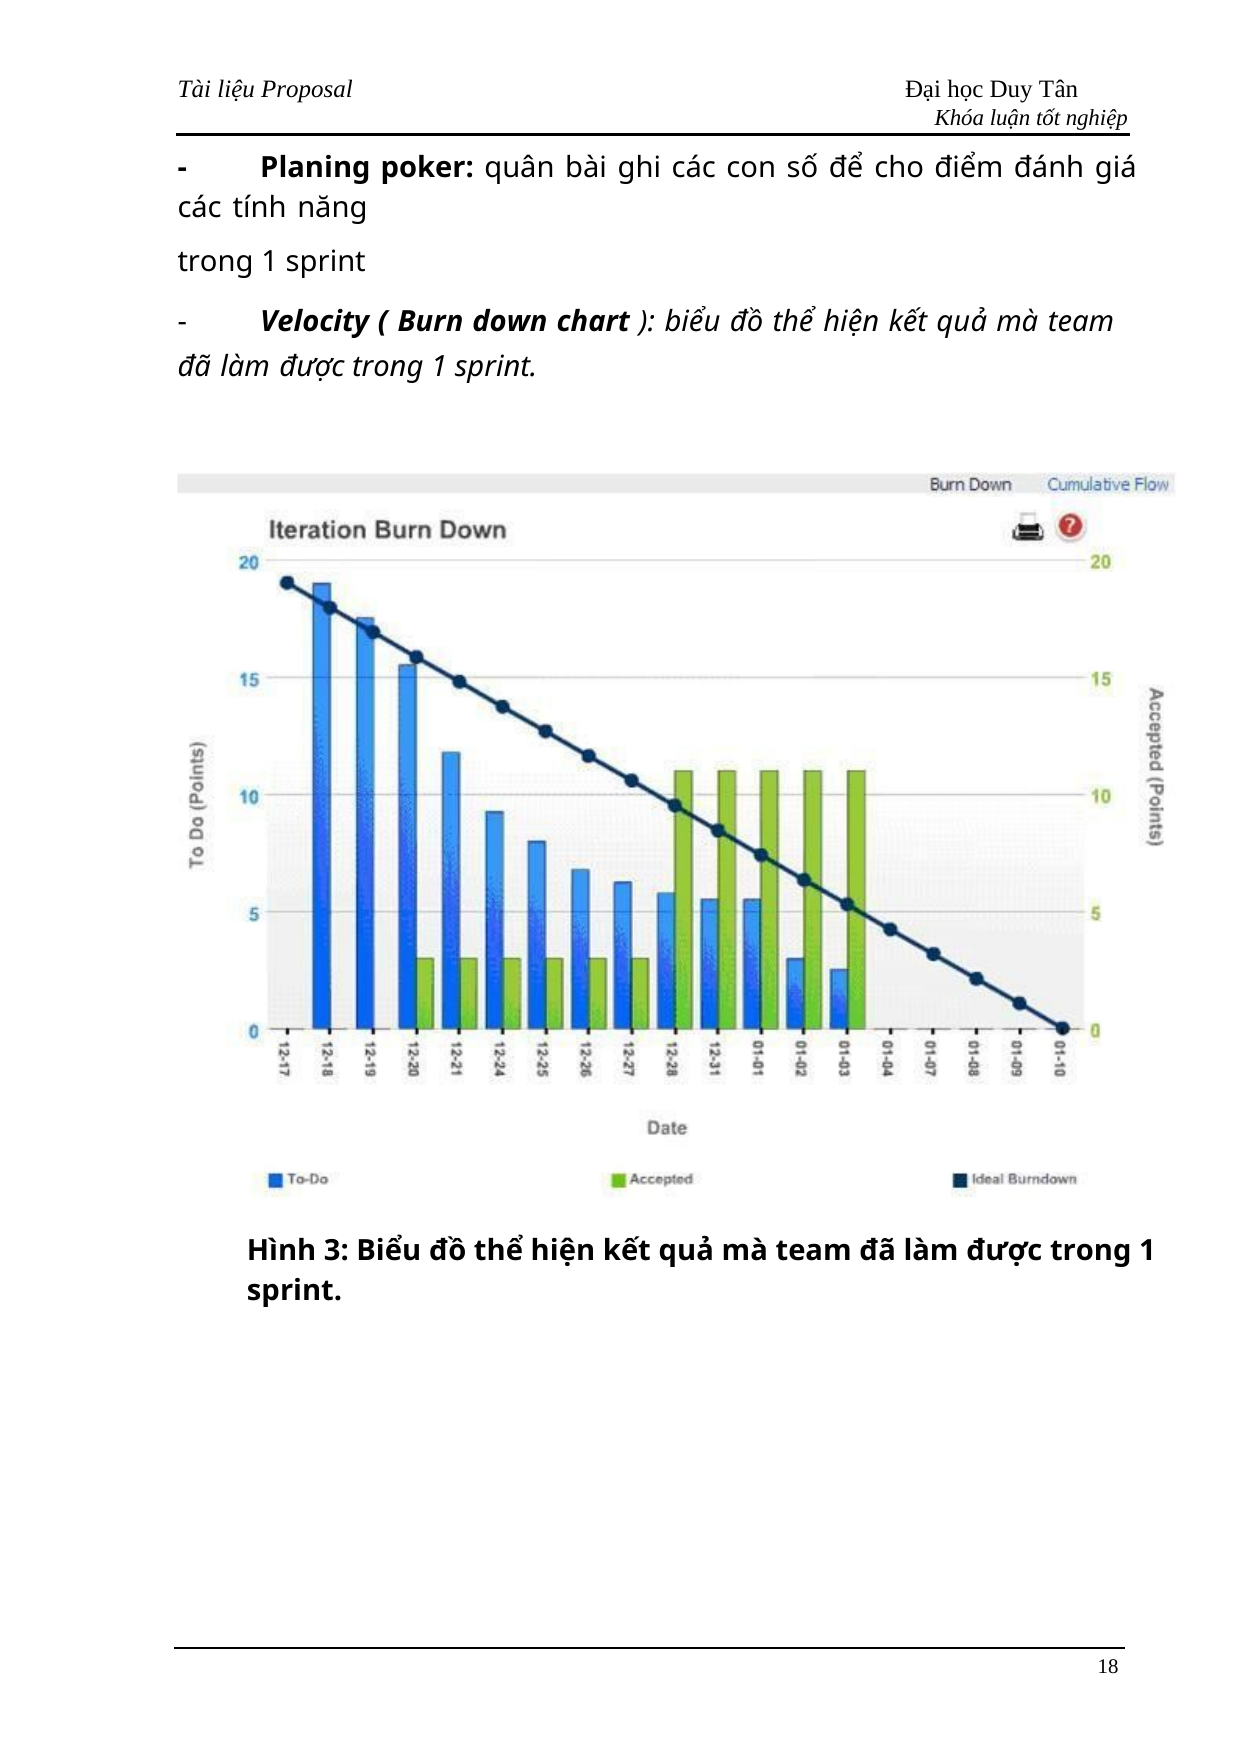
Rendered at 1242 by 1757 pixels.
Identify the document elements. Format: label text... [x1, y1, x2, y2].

text - Planing poker: quân bài ghi các con số để cho điểm đánh giá các tính năng [177, 147, 1189, 226]
text Hình 3: Biểu đồ thể hiện kết quả mà team đã làm được trong 1 sprint. [247, 1230, 1189, 1309]
text trong 1 sprint [177, 241, 1189, 280]
picture [177, 472, 1178, 1202]
text - Velocity ( Burn down chart ): biểu đồ thể hiện kết quả mà team đã làm được trong 1 sprint. [177, 294, 1128, 385]
